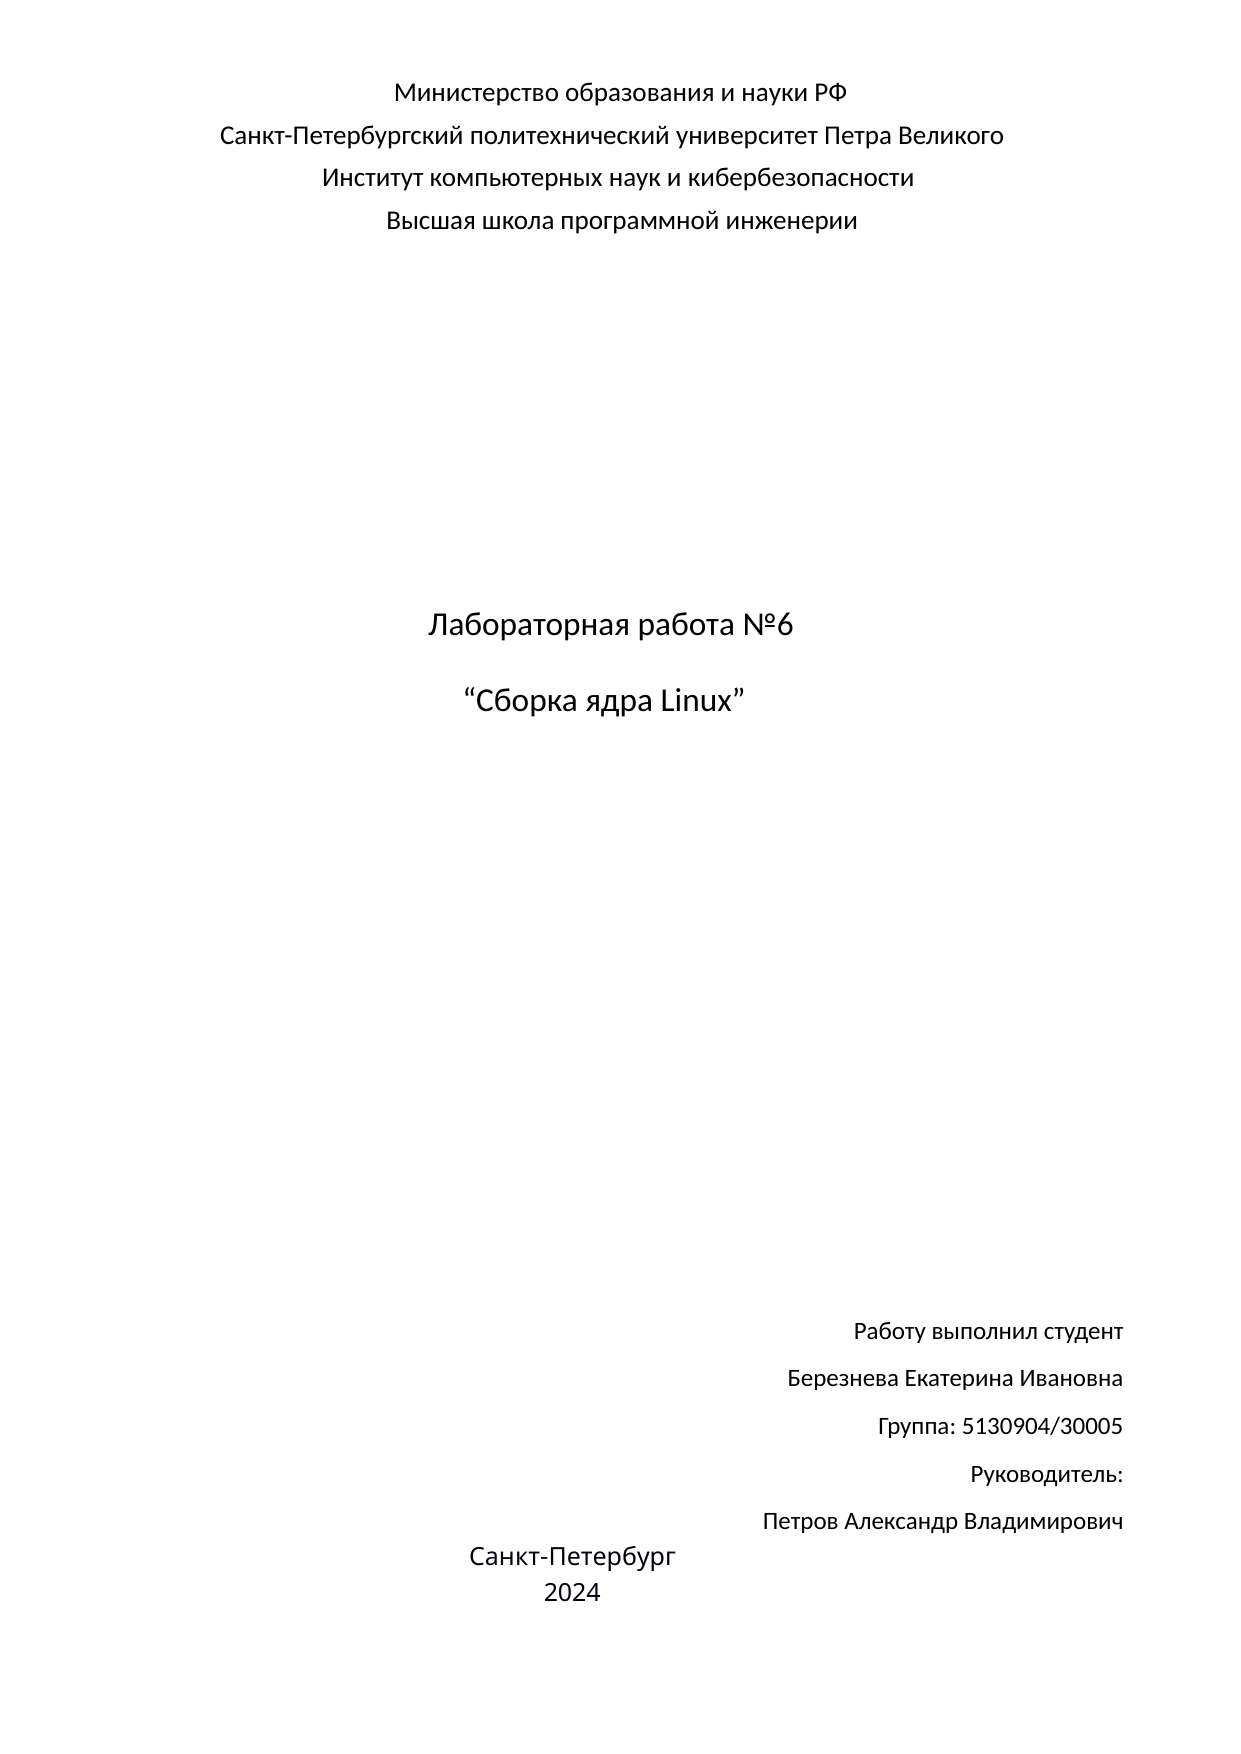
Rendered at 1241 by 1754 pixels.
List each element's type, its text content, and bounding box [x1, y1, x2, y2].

text Петров Александр Владимирович [118, 1505, 1123, 1536]
text “Сборка ядра Linux” [462, 678, 1122, 719]
text Руководитель: [118, 1458, 1123, 1488]
text Группа: 5130904/30005 [118, 1410, 1123, 1441]
text Работу выполнил студент [118, 1315, 1123, 1345]
text Лабораторная работа №6 [428, 603, 1122, 643]
text Березнева Екатерина Ивановна [118, 1362, 1123, 1393]
